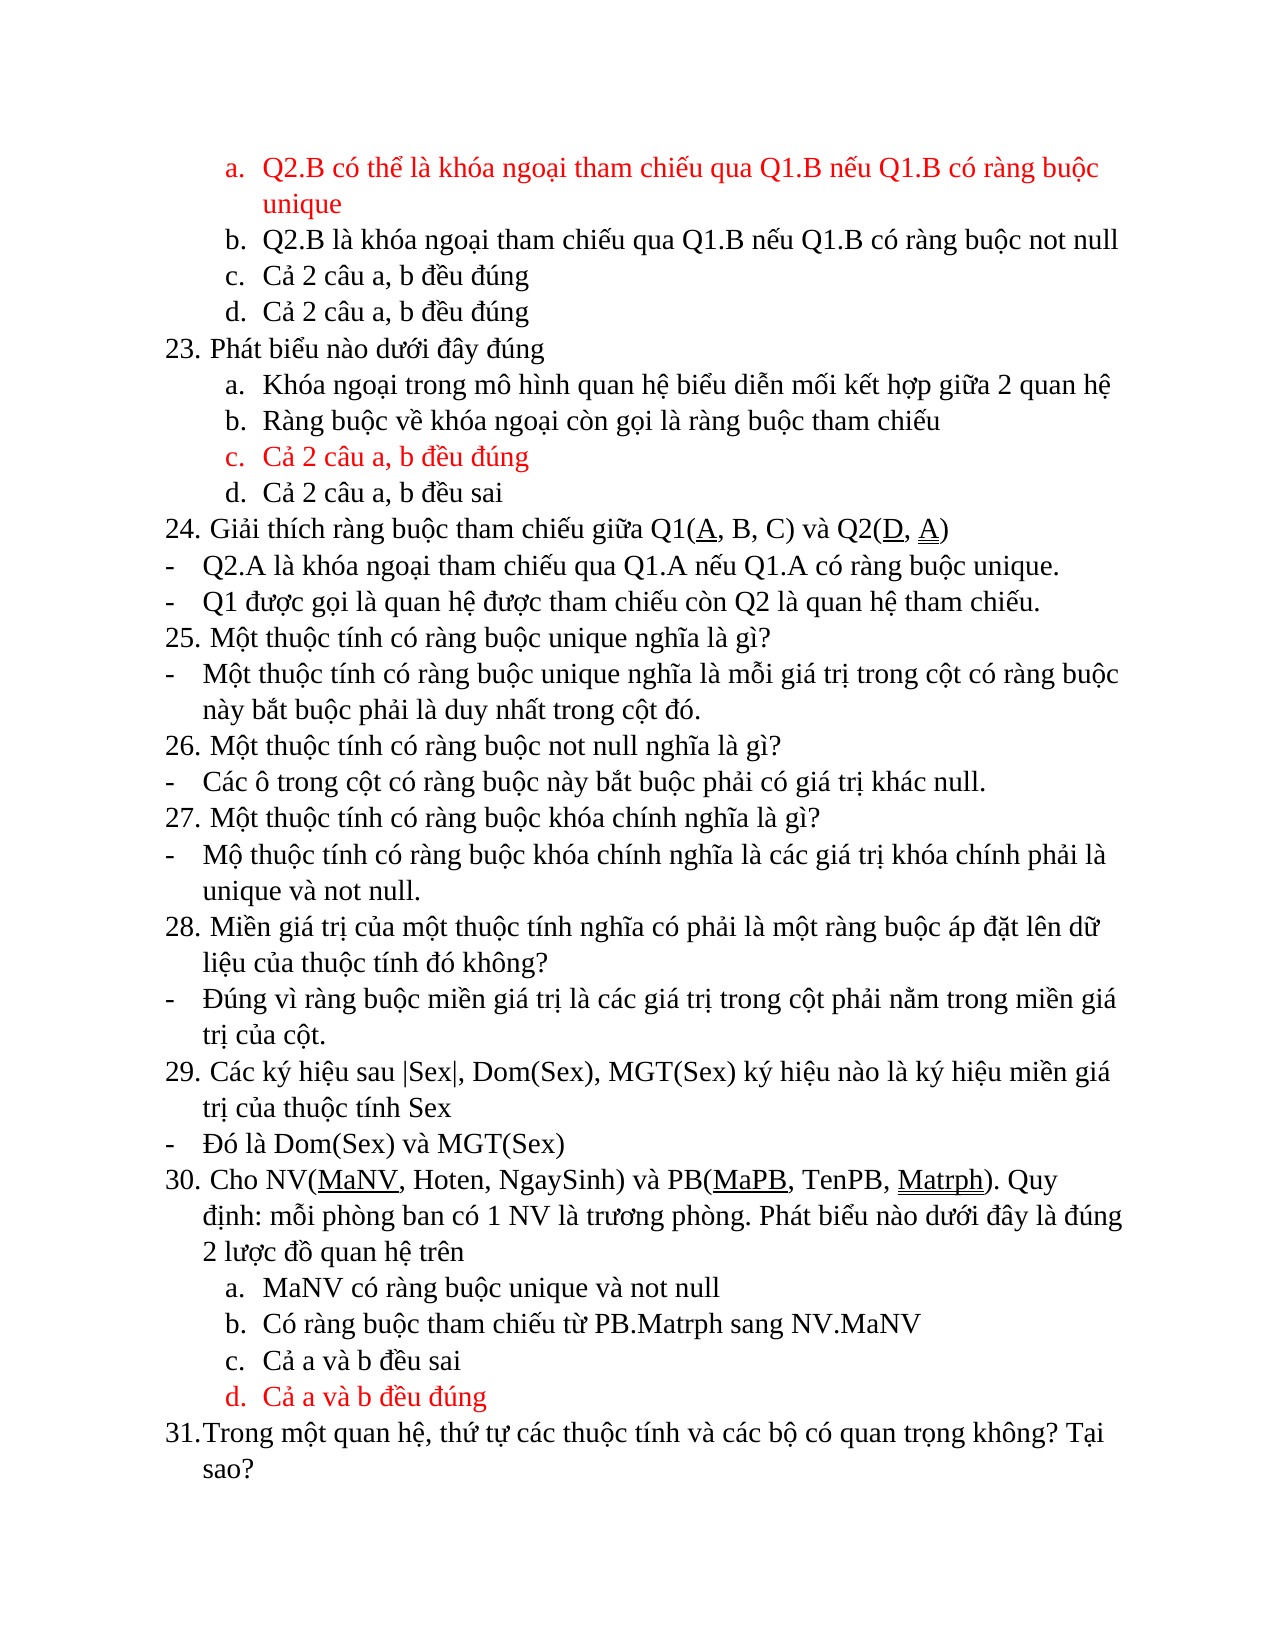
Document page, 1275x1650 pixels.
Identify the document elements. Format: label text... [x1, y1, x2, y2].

list Q1 được gọi là quan hệ được tham chiếu còn Q2 là quan hệ tham chiếu. [165, 584, 1125, 617]
list Cả 2 câu a, b đều đúng [225, 439, 1125, 473]
list Mộ thuộc tính có ràng buộc khóa chính nghĩa là các giá trị khóa chính phải là unique và not null. [165, 837, 1125, 906]
list Ràng buộc về khóa ngoại còn gọi là ràng buộc tham chiếu [225, 403, 1125, 437]
list Một thuộc tính có ràng buộc not null nghĩa là gì? [165, 728, 1125, 762]
list Q2.B có thể là khóa ngoại tham chiếu qua Q1.B nếu Q1.B có ràng buộc unique [225, 150, 1125, 220]
list Cả a và b đều sai [225, 1343, 1125, 1376]
list Phát biểu nào dưới đây đúng [165, 331, 1125, 364]
list Đó là Dom(Sex) và MGT(Sex) [165, 1126, 1125, 1159]
list Cho NV(MaNV, Hoten, NgaySinh) và PB(MaPB, TenPB, Matrph). Quy định: mỗi phòng ban có 1 NV là trương phòng. Phát biểu nào dưới đây là đúng 2 lược đồ quan hệ trên [165, 1162, 1125, 1268]
list MaNV có ràng buộc unique và not null [225, 1271, 1125, 1304]
list Một thuộc tính có ràng buộc khóa chính nghĩa là gì? [165, 801, 1125, 834]
list Cả a và b đều đúng [225, 1379, 1125, 1412]
list Cả 2 câu a, b đều đúng [225, 294, 1125, 328]
list Các ký hiệu sau |Sex|, Dom(Sex), MGT(Sex) ký hiệu nào là ký hiệu miền giá trị của thuộc tính Sex [165, 1054, 1125, 1123]
list Khóa ngoại trong mô hình quan hệ biểu diễn mối kết hợp giữa 2 quan hệ [225, 367, 1125, 400]
list Có ràng buộc tham chiếu từ PB.Matrph sang NV.MaNV [225, 1307, 1125, 1340]
list Q2.B là khóa ngoại tham chiếu qua Q1.B nếu Q1.B có ràng buộc not null [225, 222, 1125, 256]
list Trong một quan hệ, thứ tự các thuộc tính và các bộ có quan trọng không? Tại sao? [165, 1415, 1125, 1485]
list Miền giá trị của một thuộc tính nghĩa có phải là một ràng buộc áp đặt lên dữ liệu của thuộc tính đó không? [165, 909, 1125, 979]
list Đúng vì ràng buộc miền giá trị là các giá trị trong cột phải nằm trong miền giá trị của cột. [165, 981, 1125, 1051]
list Cả 2 câu a, b đều đúng [225, 258, 1125, 292]
list Một thuộc tính có ràng buộc unique nghĩa là gì? [165, 620, 1125, 653]
list Các ô trong cột có ràng buộc này bắt buộc phải có giá trị khác null. [165, 764, 1125, 798]
list Cả 2 câu a, b đều sai [225, 475, 1125, 509]
list Một thuộc tính có ràng buộc unique nghĩa là mỗi giá trị trong cột có ràng buộc này bắt buộc phải là duy nhất trong cột đó. [165, 656, 1125, 726]
list Q2.A là khóa ngoại tham chiếu qua Q1.A nếu Q1.A có ràng buộc unique. [165, 548, 1125, 581]
list Giải thích ràng buộc tham chiếu giữa Q1(A, B, C) và Q2(D, A) [165, 511, 1125, 545]
